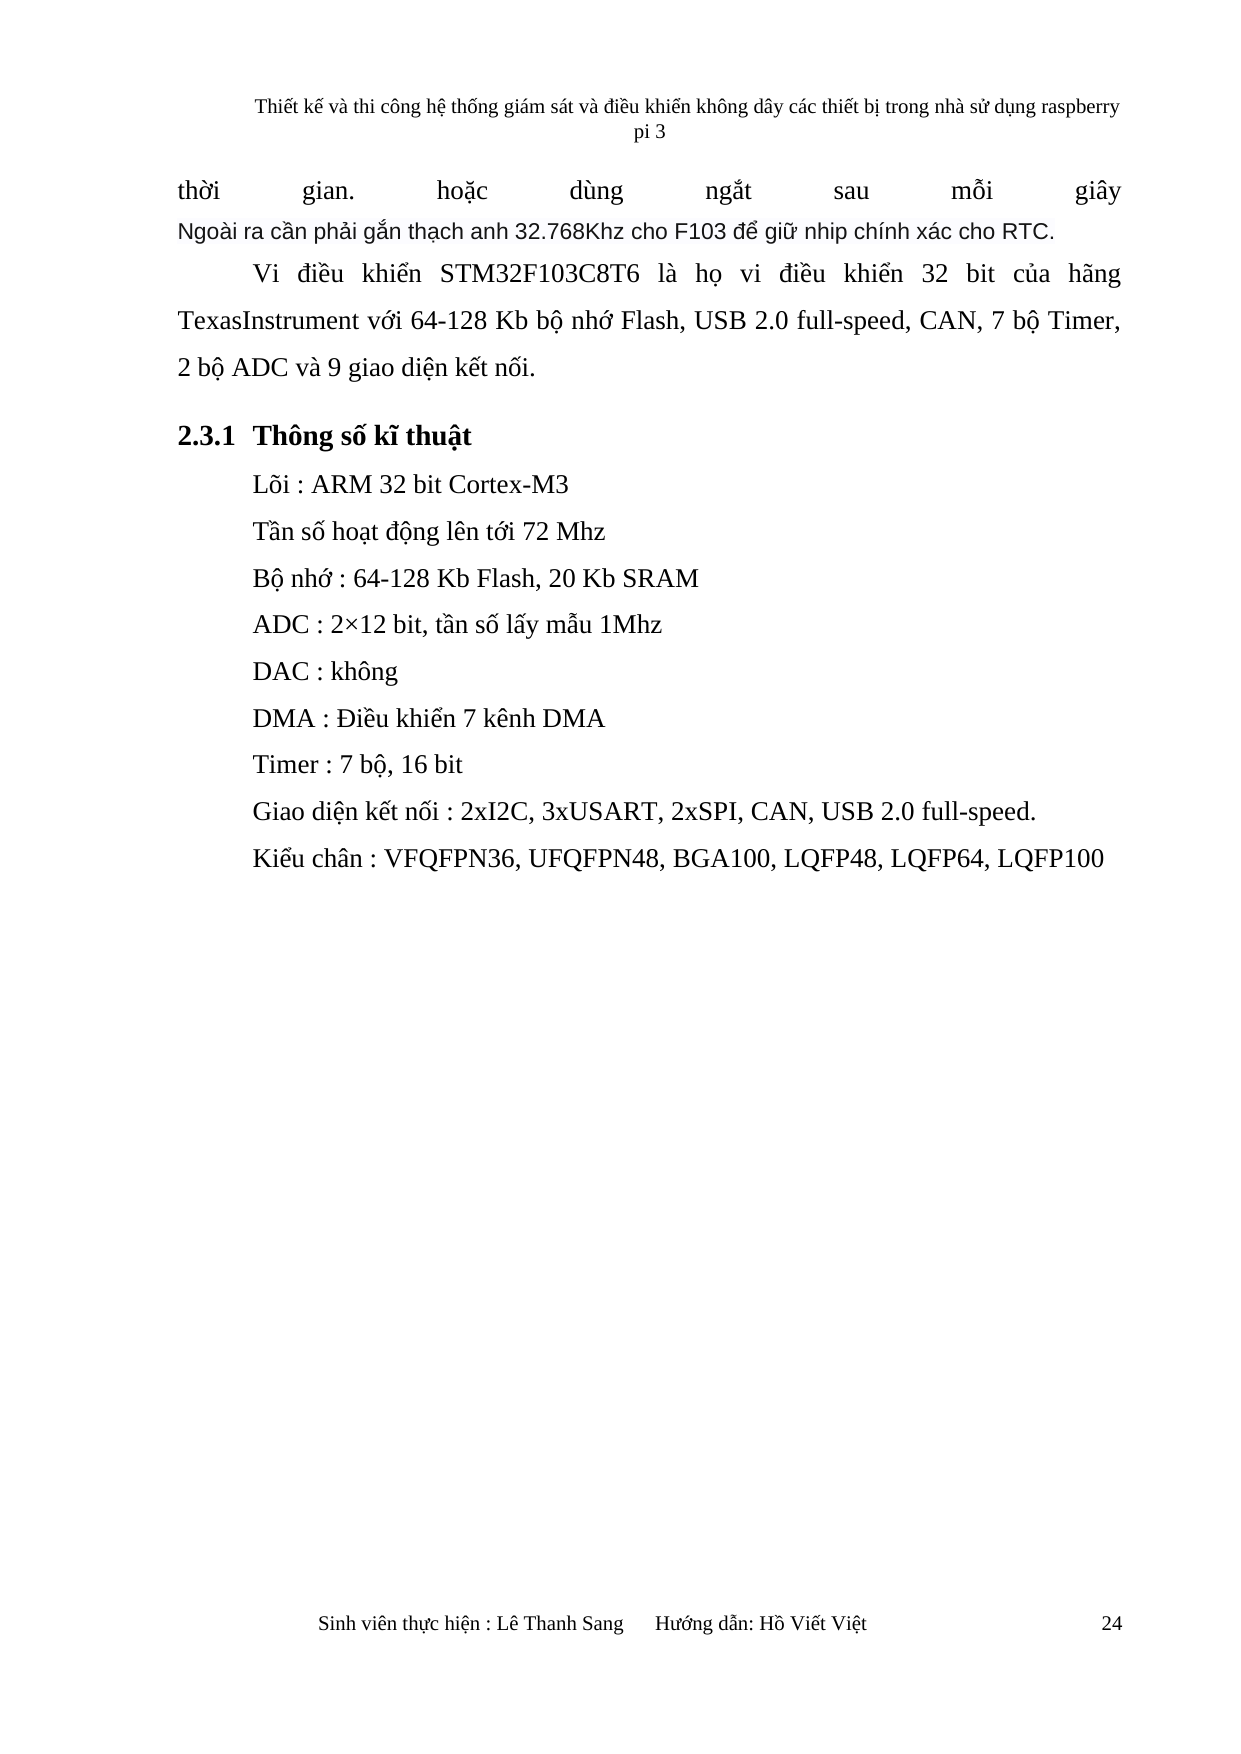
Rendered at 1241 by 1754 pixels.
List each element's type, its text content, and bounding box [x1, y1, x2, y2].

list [177, 174, 1122, 244]
text DAC : không [177, 655, 1122, 686]
text Bộ nhớ : 64-128 Kb Flash, 20 Kb SRAM [177, 562, 1122, 593]
text Timer : 7 bộ, 16 bit [177, 749, 1122, 780]
text DMA : Điều khiển 7 kênh DMA [177, 702, 1122, 733]
text ADC : 2×12 bit, tần số lấy mẫu 1Mhz [177, 609, 1122, 640]
text Giao diện kết nối : 2xI2C, 3xUSART, 2xSPI, CAN, USB 2.0 full-speed. [177, 795, 1122, 826]
text Vi điều khiển STM32F103C8T6 là họ vi điều khiển 32 bit của hãng TexasInstrument với 64-128 Kb bộ nhớ Flash, USB 2.0 full-speed, CAN, 7 bộ Timer, 2 bộ ADC và 9 giao diện kết nối. [177, 257, 1122, 382]
text Tần số hoạt động lên tới 72 Mhz [177, 515, 1122, 546]
text Kiểu chân : VFQFPN36, UFQFPN48, BGA100, LQFP48, LQFP64, LQFP100 [177, 842, 1122, 873]
text Lõi : ARM 32 bit Cortex-M3 [177, 469, 1122, 500]
subtitle Thông số kĩ thuật [177, 418, 1122, 452]
